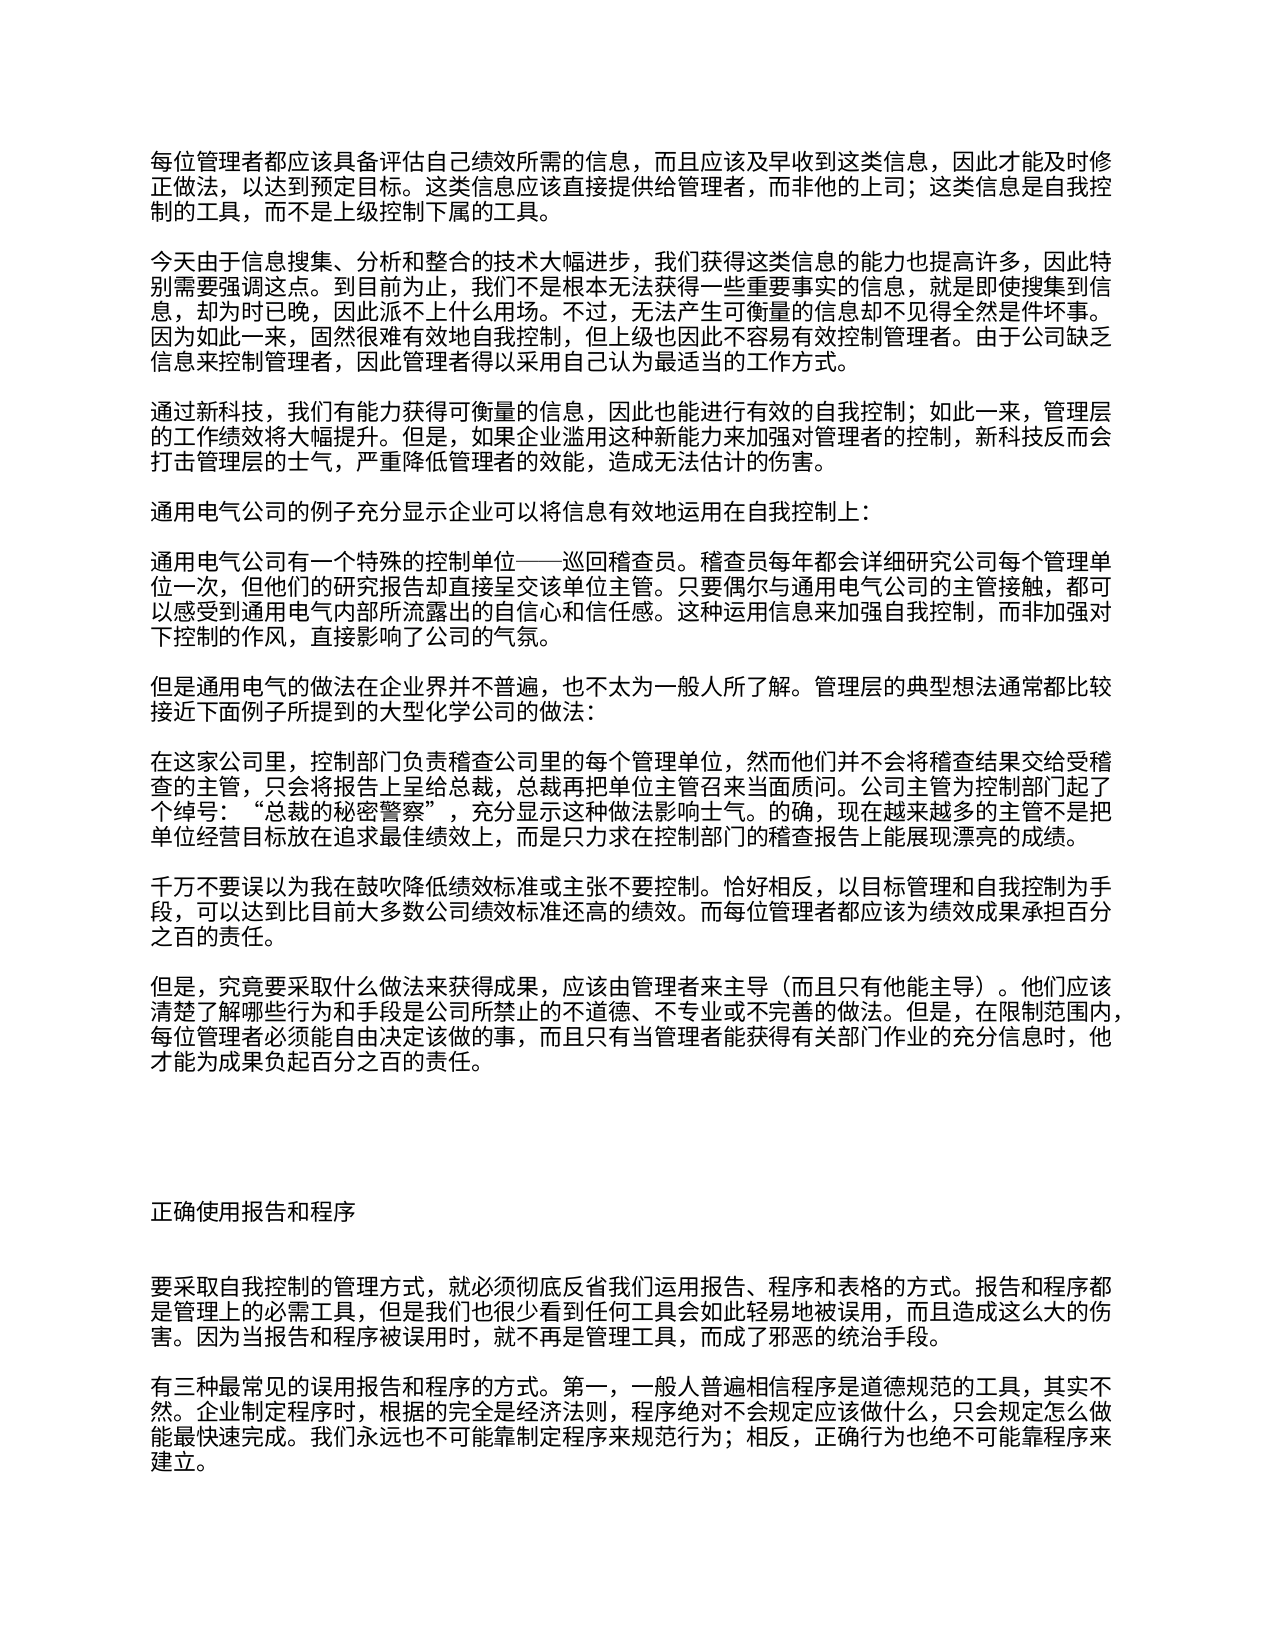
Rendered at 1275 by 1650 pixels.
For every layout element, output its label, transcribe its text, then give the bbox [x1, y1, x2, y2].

text 每位管理者都应该具备评估自己绩效所需的信息，而且应该及早收到这类信息，因此才能及时修正做法，以达到预定目标。这类信息应该直接提供给管理者，而非他的上司；这类信息是自我控制的工具，而不是上级控制下属的工具。 [150, 150, 1125, 225]
text 有三种最常见的误用报告和程序的方式。第一，一般人普遍相信程序是道德规范的工具，其实不然。企业制定程序时，根据的完全是经济法则，程序绝对不会规定应该做什么，只会规定怎么做能最快速完成。我们永远也不可能靠制定程序来规范行为；相反，正确行为也绝不可能靠程序来建立。 [150, 1375, 1125, 1475]
text 通用电气公司有一个特殊的控制单位──巡回稽查员。稽查员每年都会详细研究公司每个管理单位一次，但他们的研究报告却直接呈交该单位主管。只要偶尔与通用电气公司的主管接触，都可以感受到通用电气内部所流露出的自信心和信任感。这种运用信息来加强自我控制，而非加强对下控制的作风，直接影响了公司的气氛。 [150, 550, 1125, 650]
text 在这家公司里，控制部门负责稽查公司里的每个管理单位，然而他们并不会将稽查结果交给受稽查的主管，只会将报告上呈给总裁，总裁再把单位主管召来当面质问。公司主管为控制部门起了个绰号：“总裁的秘密警察”，充分显示这种做法影响士气。的确，现在越来越多的主管不是把单位经营目标放在追求最佳绩效上，而是只力求在控制部门的稽查报告上能展现漂亮的成绩。 [150, 750, 1125, 850]
text 通用电气公司的例子充分显示企业可以将信息有效地运用在自我控制上： [150, 500, 1125, 525]
text 但是，究竟要采取什么做法来获得成果，应该由管理者来主导（而且只有他能主导）。他们应该清楚了解哪些行为和手段是公司所禁止的不道德、不专业或不完善的做法。但是，在限制范围内，每位管理者必须能自由决定该做的事，而且只有当管理者能获得有关部门作业的充分信息时，他才能为成果负起百分之百的责任。 [150, 975, 1125, 1075]
text 正确使用报告和程序 [150, 1200, 1125, 1225]
text 今天由于信息搜集、分析和整合的技术大幅进步，我们获得这类信息的能力也提高许多，因此特别需要强调这点。到目前为止，我们不是根本无法获得一些重要事实的信息，就是即使搜集到信息，却为时已晚，因此派不上什么用场。不过，无法产生可衡量的信息却不见得全然是件坏事。因为如此一来，固然很难有效地自我控制，但上级也因此不容易有效控制管理者。由于公司缺乏信息来控制管理者，因此管理者得以采用自己认为最适当的工作方式。 [150, 250, 1125, 375]
text 要采取自我控制的管理方式，就必须彻底反省我们运用报告、程序和表格的方式。报告和程序都是管理上的必需工具，但是我们也很少看到任何工具会如此轻易地被误用，而且造成这么大的伤害。因为当报告和程序被误用时，就不再是管理工具，而成了邪恶的统治手段。 [150, 1275, 1125, 1350]
text 千万不要误以为我在鼓吹降低绩效标准或主张不要控制。恰好相反，以目标管理和自我控制为手段，可以达到比目前大多数公司绩效标准还高的绩效。而每位管理者都应该为绩效成果承担百分之百的责任。 [150, 875, 1125, 950]
text 但是通用电气的做法在企业界并不普遍，也不太为一般人所了解。管理层的典型想法通常都比较接近下面例子所提到的大型化学公司的做法： [150, 675, 1125, 725]
text 通过新科技，我们有能力获得可衡量的信息，因此也能进行有效的自我控制；如此一来，管理层的工作绩效将大幅提升。但是，如果企业滥用这种新能力来加强对管理者的控制，新科技反而会打击管理层的士气，严重降低管理者的效能，造成无法估计的伤害。 [150, 400, 1125, 475]
